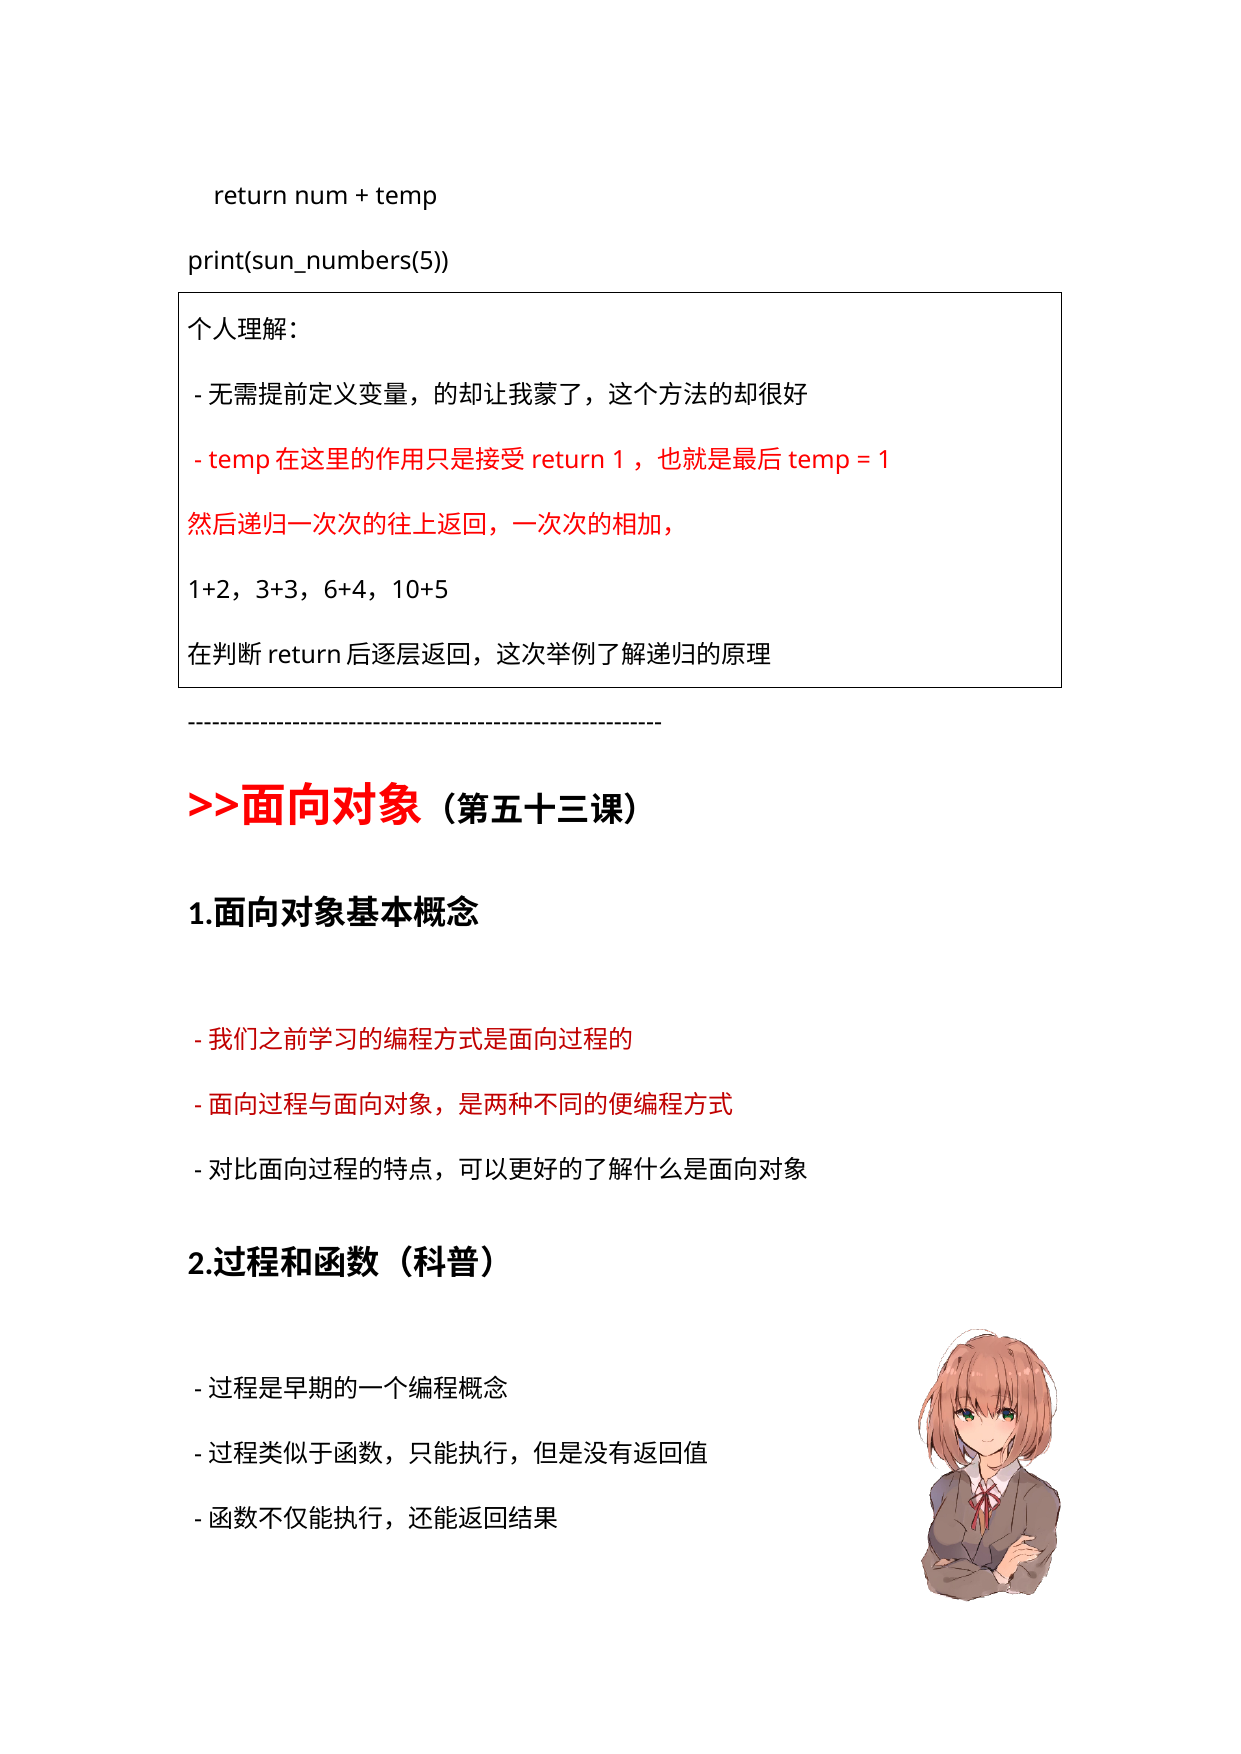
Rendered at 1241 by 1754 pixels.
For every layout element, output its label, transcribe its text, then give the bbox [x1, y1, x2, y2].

subtitle 1.面向对象基本概念 [187, 878, 1053, 943]
text 然后递归一次次的往上返回，一次次的相加， [187, 490, 1053, 555]
text ----------------------------------------------------------- [187, 688, 1053, 753]
text - temp在这里的作用只是接受 return 1 ，也就是最后 temp = 1 [187, 425, 1053, 490]
subtitle 2.过程和函数（科普） [187, 1227, 1053, 1292]
text 在判断return后逐层返回，这次举例了解递归的原理 [179, 617, 1061, 687]
text - 函数不仅能执行，还能返回结果 [187, 1484, 1053, 1549]
picture [879, 1321, 1106, 1604]
text 个人理解： [179, 293, 1061, 360]
text - 对比面向过程的特点，可以更好的了解什么是面向对象 [187, 1135, 1053, 1200]
text - 无需提前定义变量，的却让我蒙了，这个方法的却很好 [187, 360, 1053, 425]
text >>面向对象（第五十三课） [187, 753, 1053, 851]
text print(sun_numbers(5)) [187, 227, 1053, 292]
text - 过程类似于函数，只能执行，但是没有返回值 [187, 1419, 1053, 1484]
text 1+2，3+3，6+4，10+5 [187, 555, 1053, 617]
text - 面向过程与面向对象，是两种不同的便编程方式 [187, 1070, 1053, 1135]
text return num + temp [187, 162, 1053, 227]
text - 我们之前学习的编程方式是面向过程的 [187, 1005, 1053, 1070]
text - 过程是早期的一个编程概念 [187, 1354, 1053, 1419]
